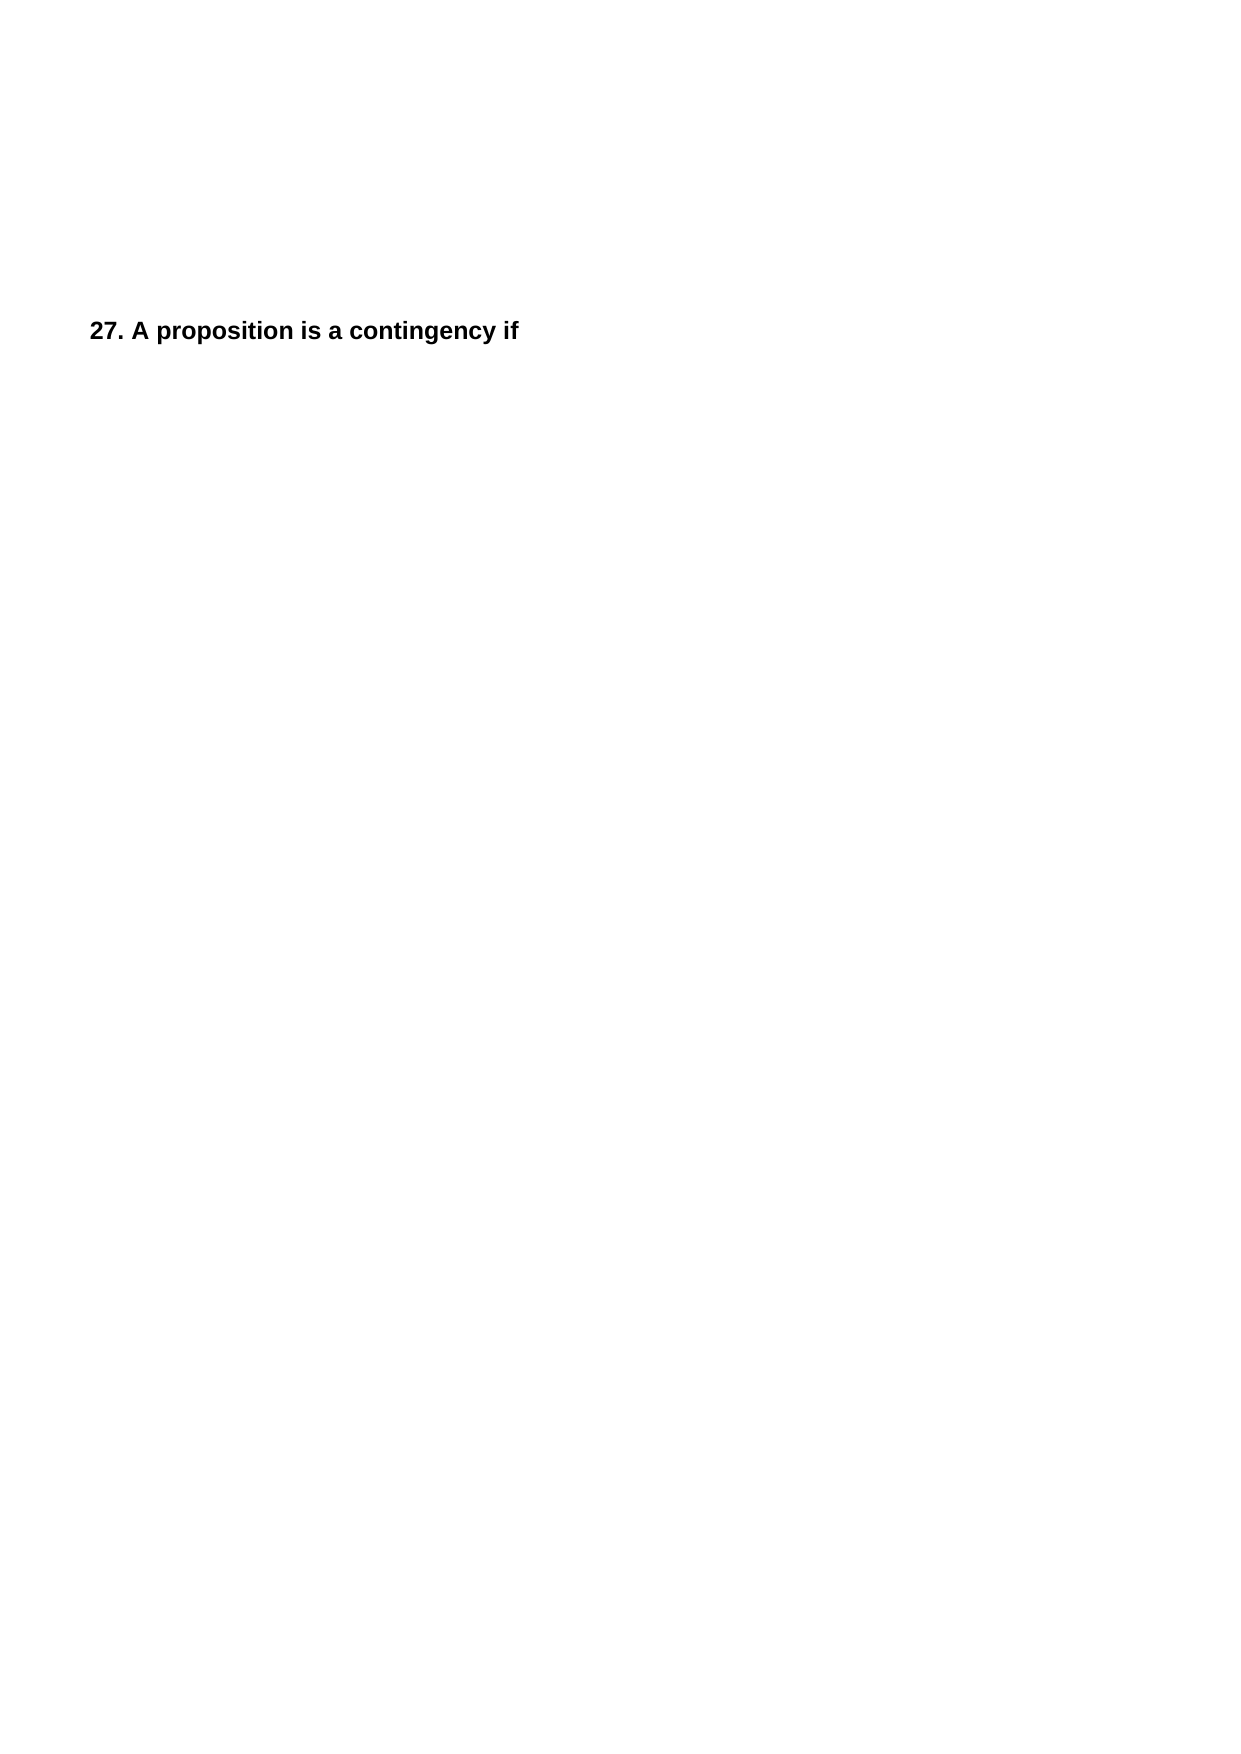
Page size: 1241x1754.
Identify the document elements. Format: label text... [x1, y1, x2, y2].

text 27. A proposition is a contingency if [89, 316, 1071, 345]
